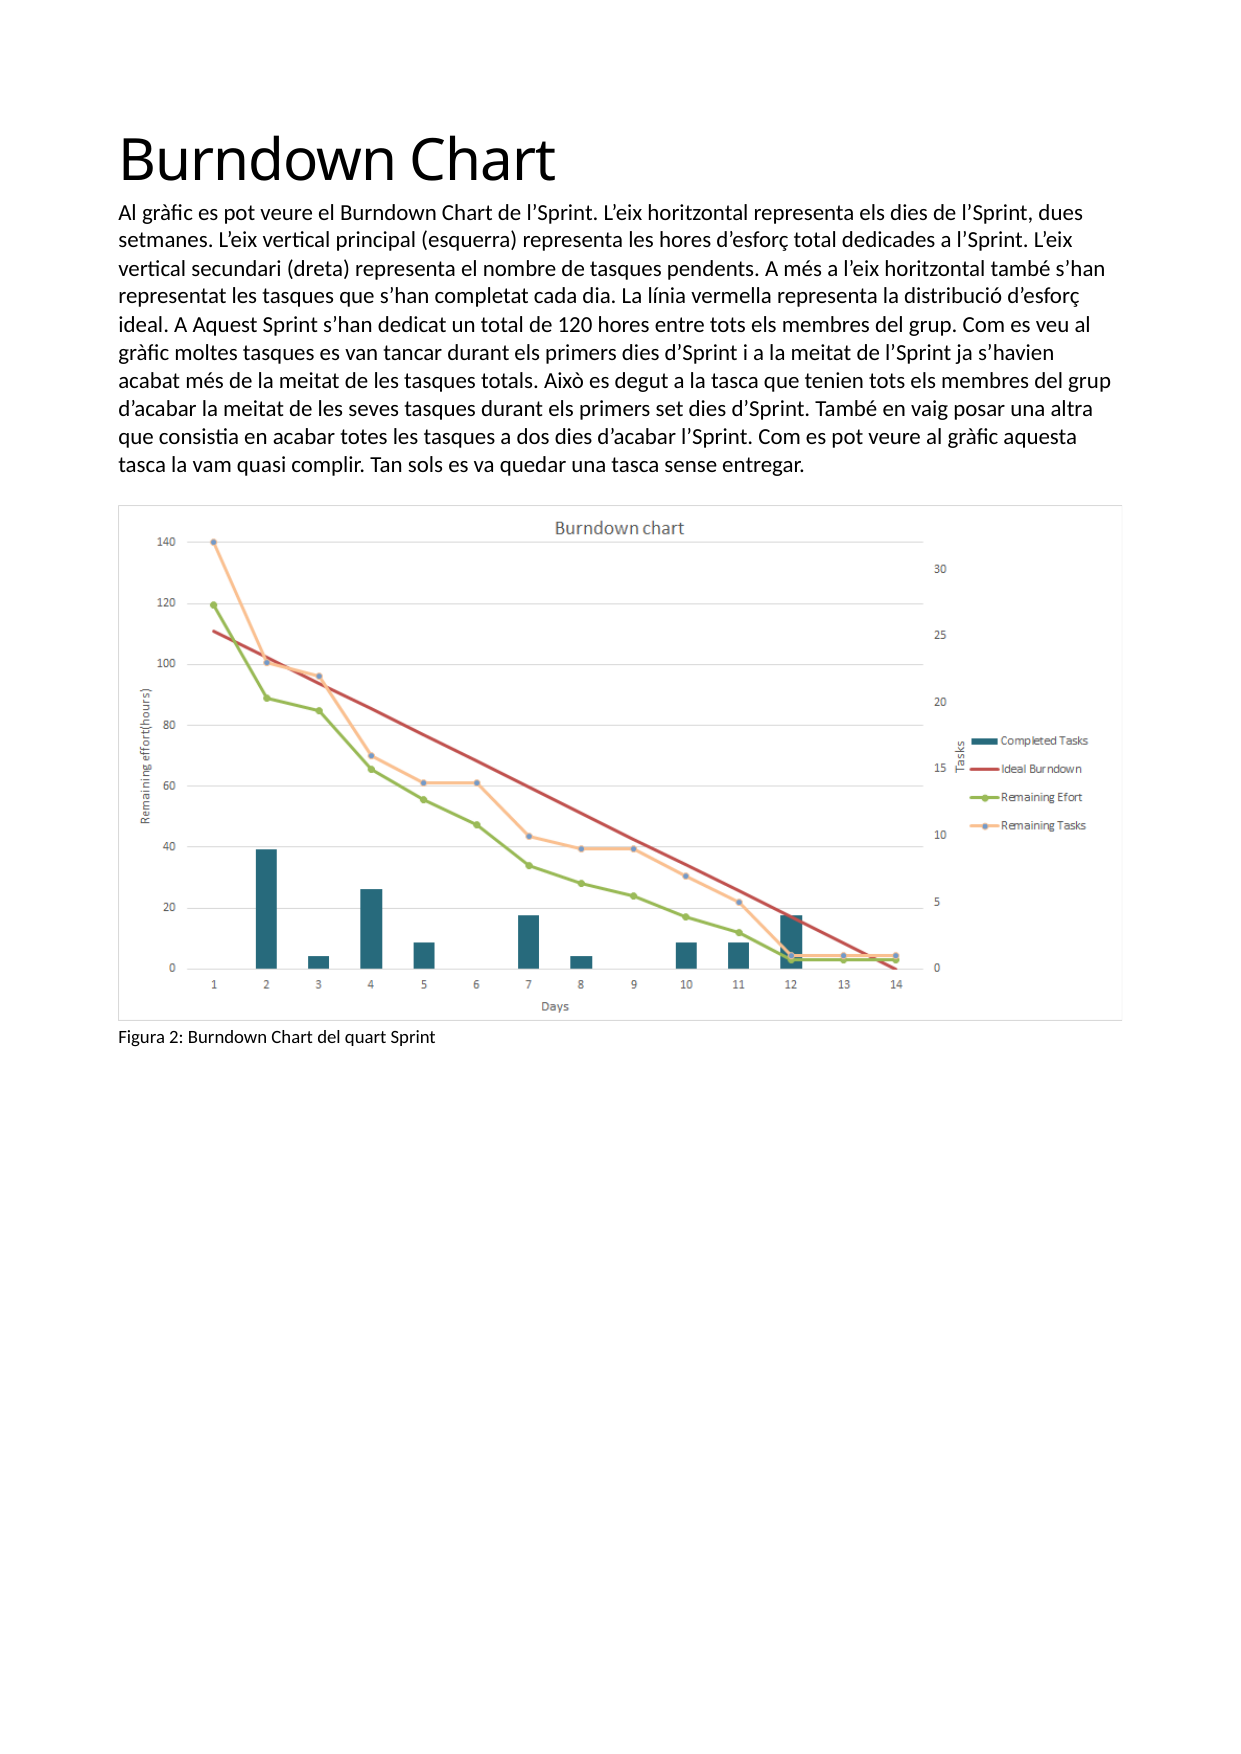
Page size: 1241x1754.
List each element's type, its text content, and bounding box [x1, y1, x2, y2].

title Burndown Chart [118, 118, 1122, 198]
text Figura 2: Burndown Chart del quart Sprint [118, 1021, 1122, 1048]
text Al gràfic es pot veure el Burndown Chart de l’Sprint. L’eix horitzontal representa els dies de l’Sprint, dues setmanes. L’eix vertical principal (esquerra) representa les hores d’esforç total dedicades a l’Sprint. L’eix vertical secundari (dreta) representa el nombre de tasques pendents. A més a l’eix horitzontal també s’han representat les tasques que s’han completat cada dia. La línia vermella representa la distribució d’esforç ideal. A Aquest Sprint s’han dedicat un total de 120 hores entre tots els membres del grup. Com es veu al gràfic moltes tasques es van tancar durant els primers dies d’Sprint i a la meitat de l’Sprint ja s’havien acabat més de la meitat de les tasques totals. Això es degut a la tasca que tenien tots els membres del grup d’acabar la meitat de les seves tasques durant els primers set dies d’Sprint. També en vaig posar una altra que consistia en acabar totes les tasques a dos dies d’acabar l’Sprint. Com es pot veure al gràfic aquesta tasca la vam quasi complir. Tan sols es va quedar una tasca sense entregar. [118, 198, 1122, 478]
picture [118, 505, 1123, 1021]
